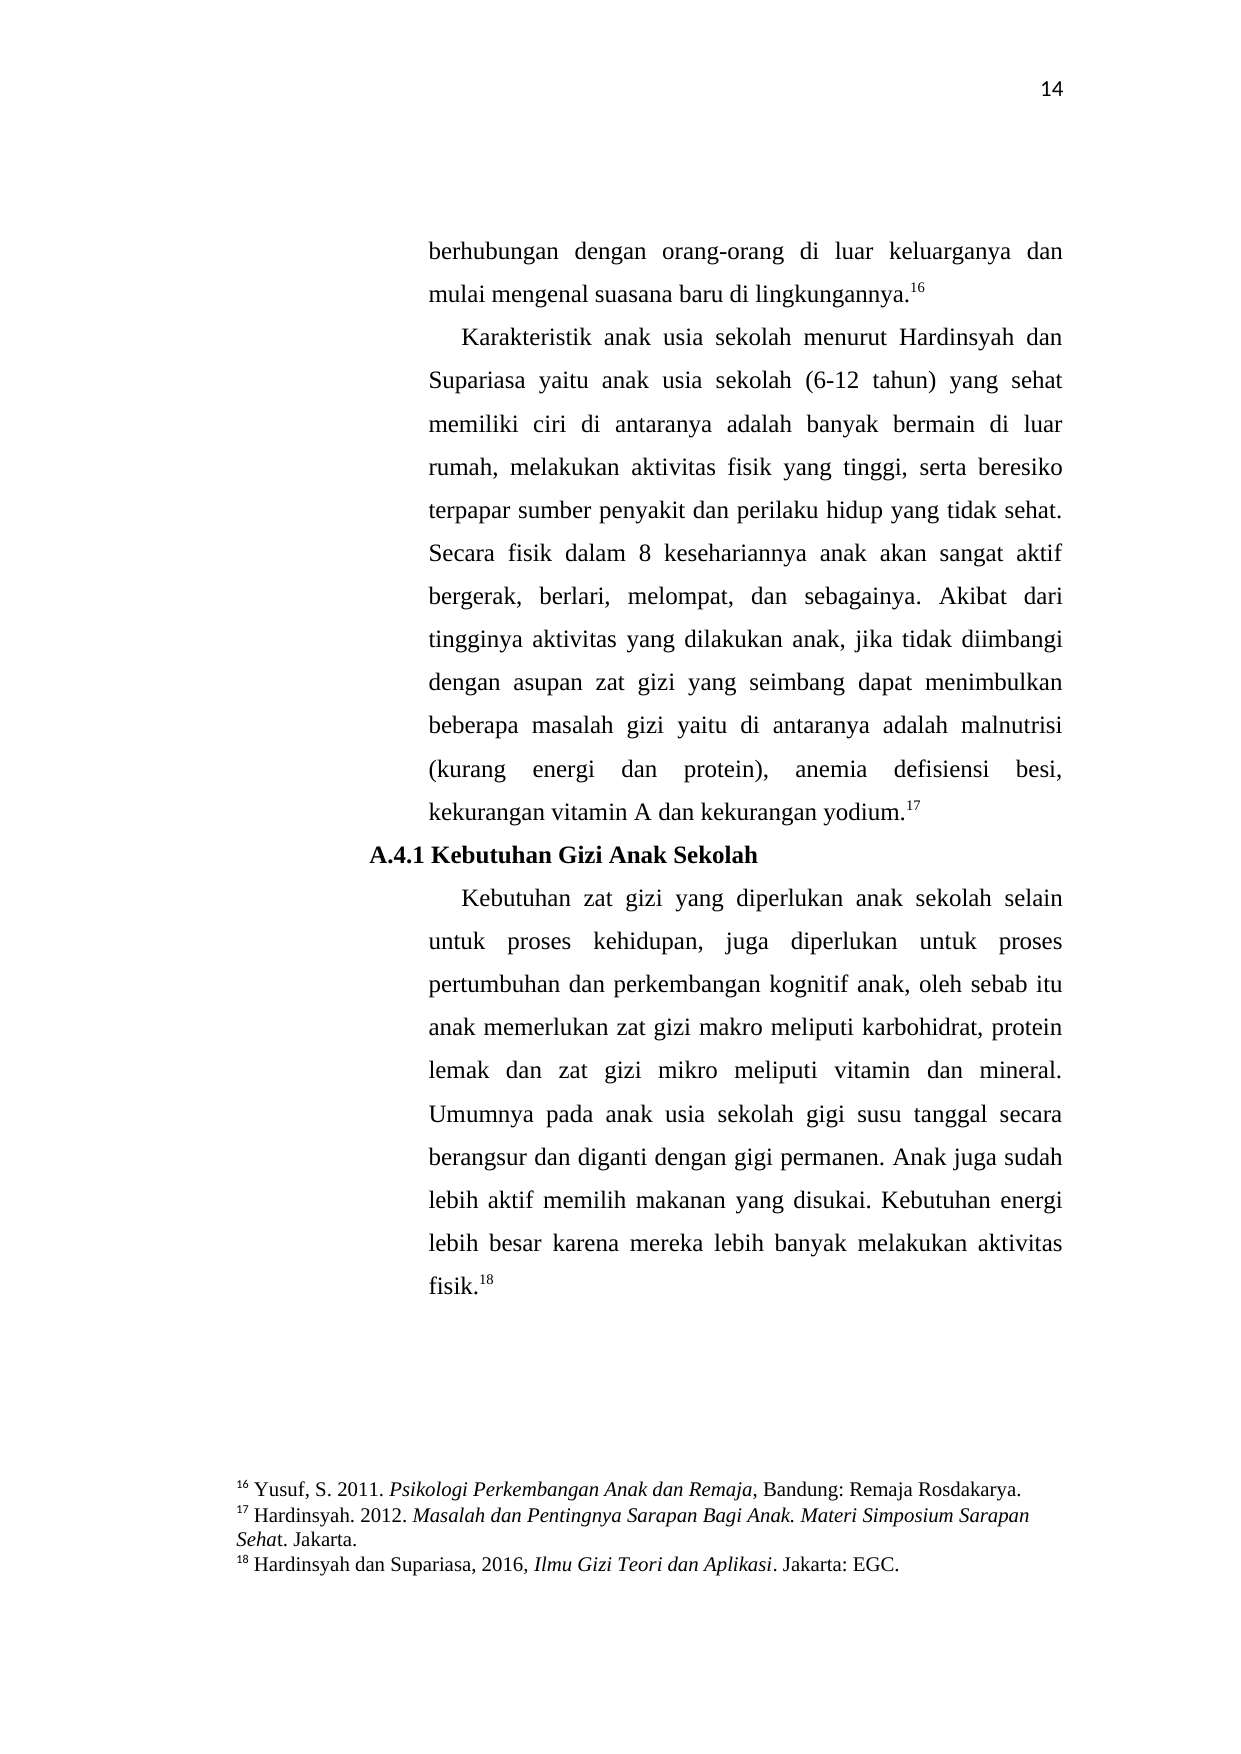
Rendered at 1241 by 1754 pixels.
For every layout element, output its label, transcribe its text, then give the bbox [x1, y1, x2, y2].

list Karakteristik anak usia sekolah menurut Hardinsyah dan Supariasa yaitu anak usia sekolah (6-12 tahun) yang sehat memiliki ciri di antaranya adalah banyak bermain di luar rumah, melakukan aktivitas fisik yang tinggi, serta beresiko terpapar sumber penyakit dan perilaku hidup yang tidak sehat. Secara fisik dalam 8 kesehariannya anak akan sangat aktif bergerak, berlari, melompat, dan sebagainya. Akibat dari tingginya aktivitas yang dilakukan anak, jika tidak diimbangi dengan asupan zat gizi yang seimbang dapat menimbulkan beberapa masalah gizi yaitu di antaranya adalah malnutrisi (kurang energi dan protein), anemia defisiensi besi, kekurangan vitamin A dan kekurangan yodium. [428, 322, 1063, 826]
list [428, 236, 1063, 308]
text A.4.1 Kebutuhan Gizi Anak Sekolah [311, 840, 1063, 869]
list Kebutuhan zat gizi yang diperlukan anak sekolah selain untuk proses kehidupan, juga diperlukan untuk proses pertumbuhan dan perkembangan kognitif anak, oleh sebab itu anak memerlukan zat gizi makro meliputi karbohidrat, protein lemak dan zat gizi mikro meliputi vitamin dan mineral. Umumnya pada anak usia sekolah gigi susu tanggal secara berangsur dan diganti dengan gigi permanen. Anak juga sudah lebih aktif memilih makanan yang disukai. Kebutuhan energi lebih besar karena mereka lebih banyak melakukan aktivitas fisik. [428, 883, 1063, 1300]
